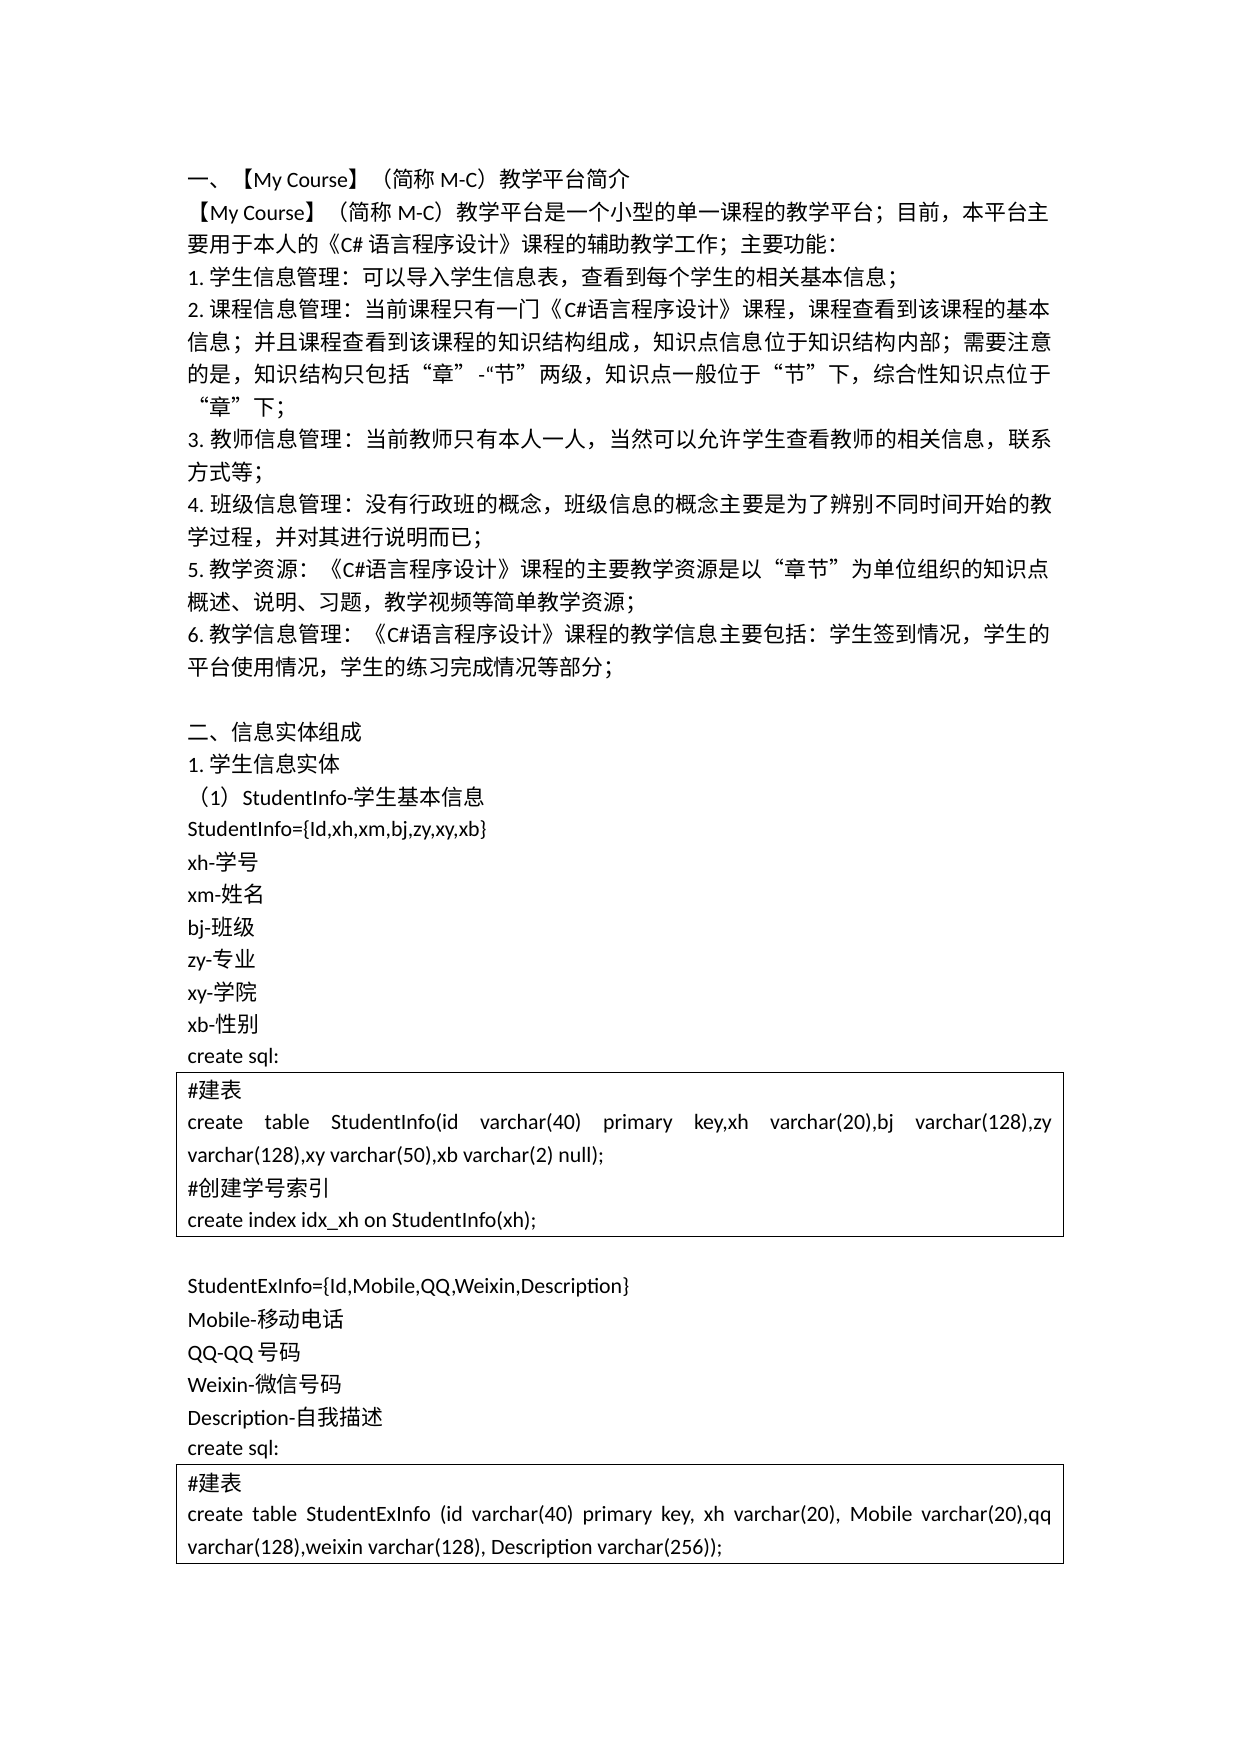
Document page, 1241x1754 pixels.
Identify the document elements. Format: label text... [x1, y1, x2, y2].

text 一、【My Course】（简称M-C）教学平台简介 [187, 162, 1053, 194]
text Weixin-微信号码 [187, 1367, 1053, 1399]
text 4. 班级信息管理：没有行政班的概念，班级信息的概念主要是为了辨别不同时间开始的教学过程，并对其进行说明而已； [187, 487, 1053, 552]
text 5. 教学资源：《C#语言程序设计》课程的主要教学资源是以“章节”为单位组织的知识点概述、说明、习题，教学视频等简单教学资源； [187, 552, 1053, 617]
text xh-学号 [187, 844, 1053, 877]
text 1. 学生信息实体 [187, 747, 1053, 779]
text bj-班级 [187, 909, 1053, 942]
text xm-姓名 [187, 877, 1053, 909]
text 【My Course】（简称M-C）教学平台是一个小型的单一课程的教学平台；目前，本平台主要用于本人的《C# 语言程序设计》课程的辅助教学工作；主要功能： [187, 194, 1053, 259]
text QQ-QQ号码 [187, 1334, 1053, 1367]
table_header #建表 create table StudentInfo(id varchar(40) primary key,xh varchar(20),bj varchar(128),zy varchar(128),xy varchar(50),xb varchar(2) null); #创建学号索引 create index idx_xh on StudentInfo(xh); [177, 1073, 1063, 1236]
text 1. 学生信息管理：可以导入学生信息表，查看到每个学生的相关基本信息； [187, 259, 1053, 292]
text 二、信息实体组成 [187, 714, 1053, 747]
text 3. 教师信息管理：当前教师只有本人一人，当然可以允许学生查看教师的相关信息，联系方式等； [187, 422, 1053, 487]
text Description-自我描述 [187, 1399, 1053, 1432]
text Mobile-移动电话 [187, 1302, 1053, 1334]
text StudentExInfo={Id,Mobile,QQ,Weixin,Description} [187, 1269, 1053, 1302]
text zy-专业 [187, 942, 1053, 974]
text create sql: [187, 1039, 1053, 1072]
text xy-学院 [187, 974, 1053, 1007]
text 2. 课程信息管理：当前课程只有一门《C#语言程序设计》课程，课程查看到该课程的基本信息；并且课程查看到该课程的知识结构组成，知识点信息位于知识结构内部；需要注意的是，知识结构只包括“章”-“节”两级，知识点一般位于“节”下，综合性知识点位于“章”下； [187, 292, 1053, 422]
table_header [177, 1465, 1063, 1563]
text 6. 教学信息管理：《C#语言程序设计》课程的教学信息主要包括：学生签到情况，学生的平台使用情况，学生的练习完成情况等部分； [187, 617, 1053, 682]
text create sql: [187, 1432, 1053, 1464]
text StudentInfo={Id,xh,xm,bj,zy,xy,xb} [187, 812, 1053, 844]
text （1）StudentInfo-学生基本信息 [187, 779, 1053, 812]
text xb-性别 [187, 1007, 1053, 1039]
